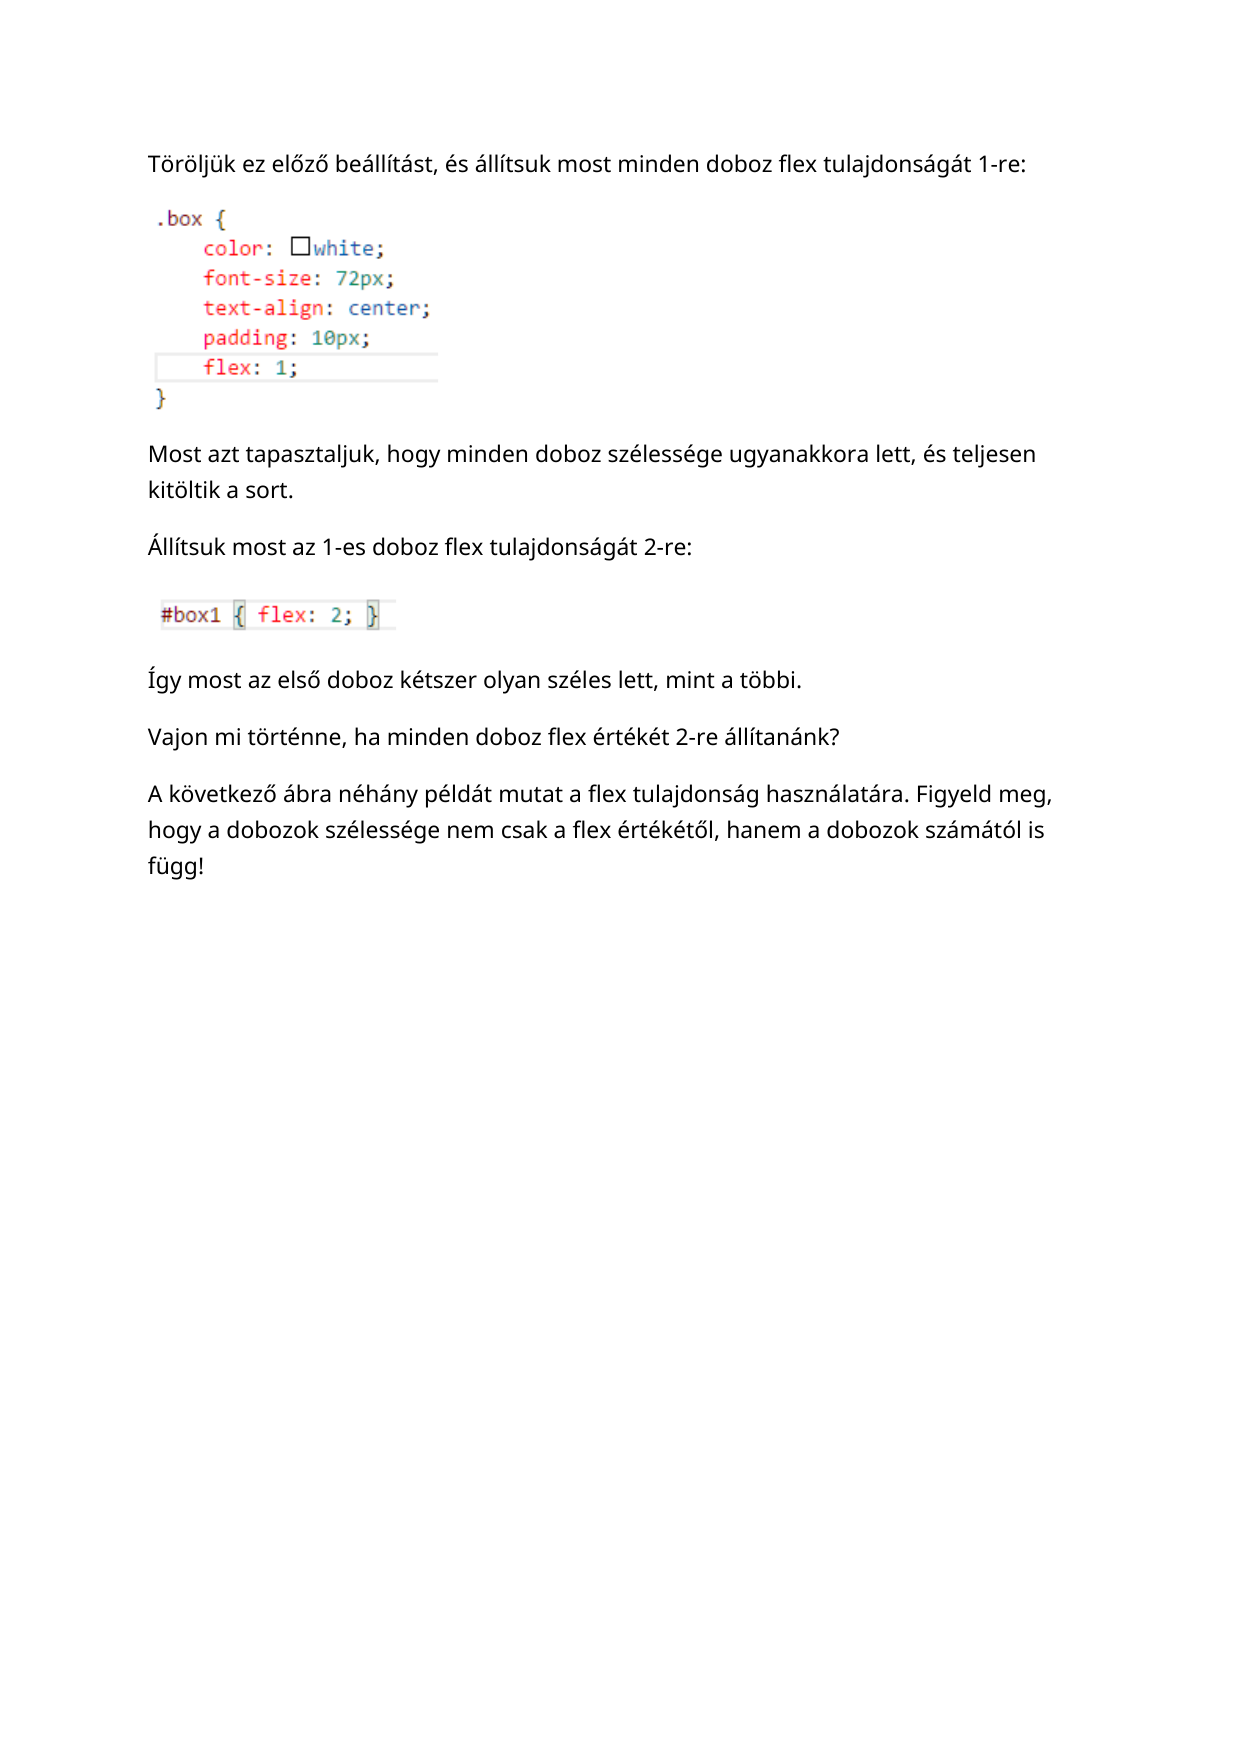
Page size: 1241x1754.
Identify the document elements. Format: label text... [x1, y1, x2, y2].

text Töröljük ez előző beállítást, és állítsuk most minden doboz flex tulajdonságát 1-re: [148, 148, 1093, 179]
text Most azt tapasztaljuk, hogy minden doboz szélessége ugyanakkora lett, és teljesen kitöltik a sort. [148, 438, 1093, 506]
text Így most az első doboz kétszer olyan széles lett, mint a többi. [148, 664, 1093, 695]
picture [147, 587, 397, 640]
text Vajon mi történne, ha minden doboz flex értékét 2-re állítanánk? [148, 721, 1093, 752]
text Állítsuk most az 1-es doboz flex tulajdonságát 2-re: [148, 531, 1093, 562]
text A következő ábra néhány példát mutat a flex tulajdonság használatára. Figyeld meg, hogy a dobozok szélessége nem csak a flex értékétől, hanem a dobozok számától is függ! [148, 778, 1093, 881]
picture [147, 204, 439, 414]
